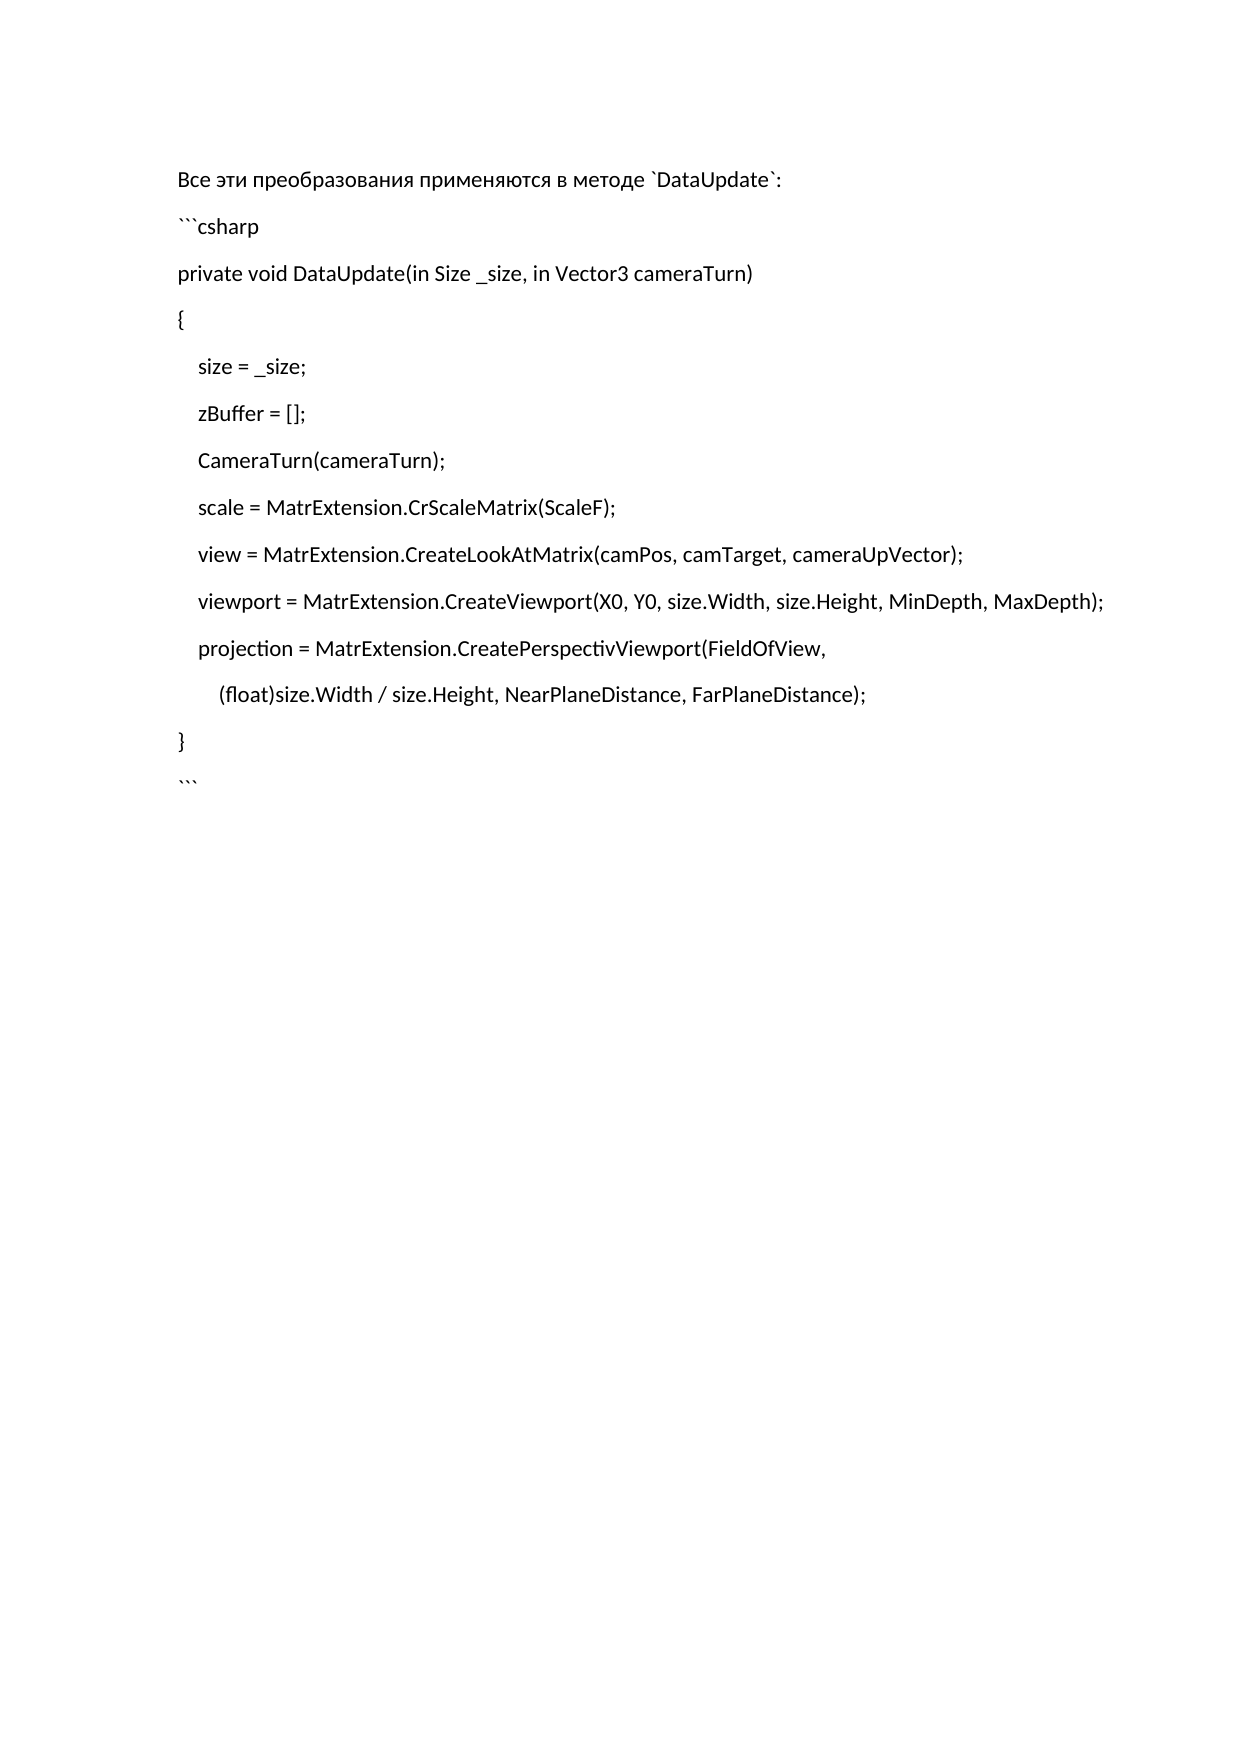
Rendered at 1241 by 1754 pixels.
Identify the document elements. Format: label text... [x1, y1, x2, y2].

text viewport = MatrExtension.CreateViewport(X0, Y0, size.Width, size.Height, MinDepth, MaxDepth); [177, 587, 1152, 615]
text { [177, 306, 1152, 334]
text projection = MatrExtension.CreatePerspectivViewport(FieldOfView, [177, 634, 1152, 662]
text ``` [177, 774, 1152, 802]
text CameraTurn(cameraTurn); [177, 446, 1152, 474]
text size = _size; [177, 352, 1152, 381]
text private void DataUpdate(in Size _size, in Vector3 cameraTurn) [177, 259, 1152, 287]
text (float)size.Width / size.Height, NearPlaneDistance, FarPlaneDistance); [177, 681, 1152, 709]
text } [177, 727, 1152, 756]
text Все эти преобразования применяются в методе `DataUpdate`: [177, 165, 1152, 193]
text scale = MatrExtension.CrScaleMatrix(ScaleF); [177, 493, 1152, 521]
text view = MatrExtension.CreateLookAtMatrix(camPos, camTarget, cameraUpVector); [177, 540, 1152, 568]
text zBuffer = []; [177, 399, 1152, 427]
text ```csharp [177, 212, 1152, 240]
